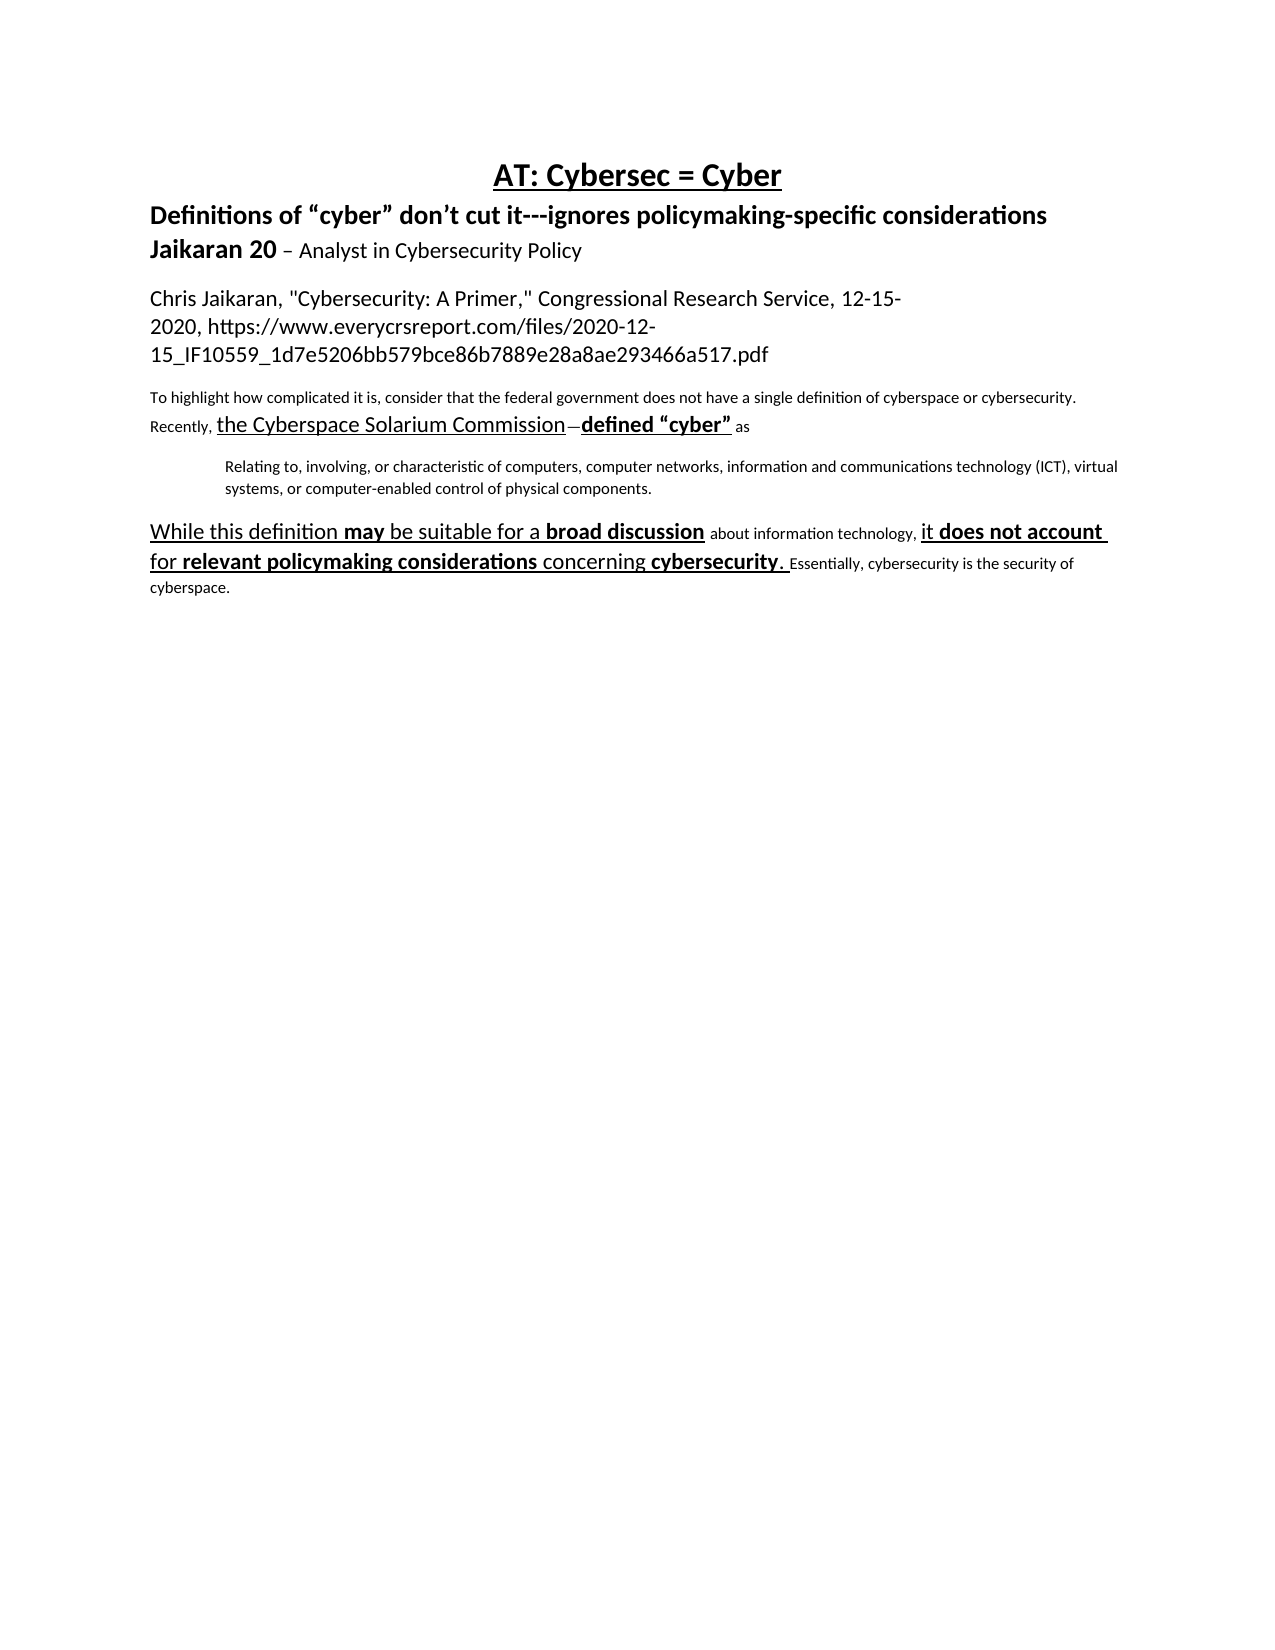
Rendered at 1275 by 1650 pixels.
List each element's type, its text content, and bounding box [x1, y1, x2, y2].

text Definitions of “cyber” don’t cut it---ignores policymaking-specific considerations [150, 198, 1125, 231]
text Chris Jaikaran, "Cybersecurity: A Primer," Congressional Research Service, 12-15-2020, https://www.everycrsreport.com/files/2020-12-15_IF10559_1d7e5206bb579bce86b7889e28a8ae293466a517.pdf [150, 284, 1125, 368]
text While this definition may be suitable for a broad discussion about information technology, it does not account for relevant policymaking considerations concerning cybersecurity. Essentially, cybersecurity is the security of cyberspace. [150, 517, 1125, 597]
subtitle AT: Cybersec = Cyber [150, 154, 1125, 195]
text Relating to, involving, or characteristic of computers, computer networks, information and communications technology (ICT), virtual systems, or computer-enabled control of physical components. [225, 457, 1125, 499]
text To highlight how complicated it is, consider that the federal government does not have a single definition of cyberspace or cybersecurity. Recently, the Cyberspace Solarium Commission—defined “cyber” as [150, 387, 1125, 438]
text Jaikaran 20 – Analyst in Cybersecurity Policy [150, 233, 1125, 266]
